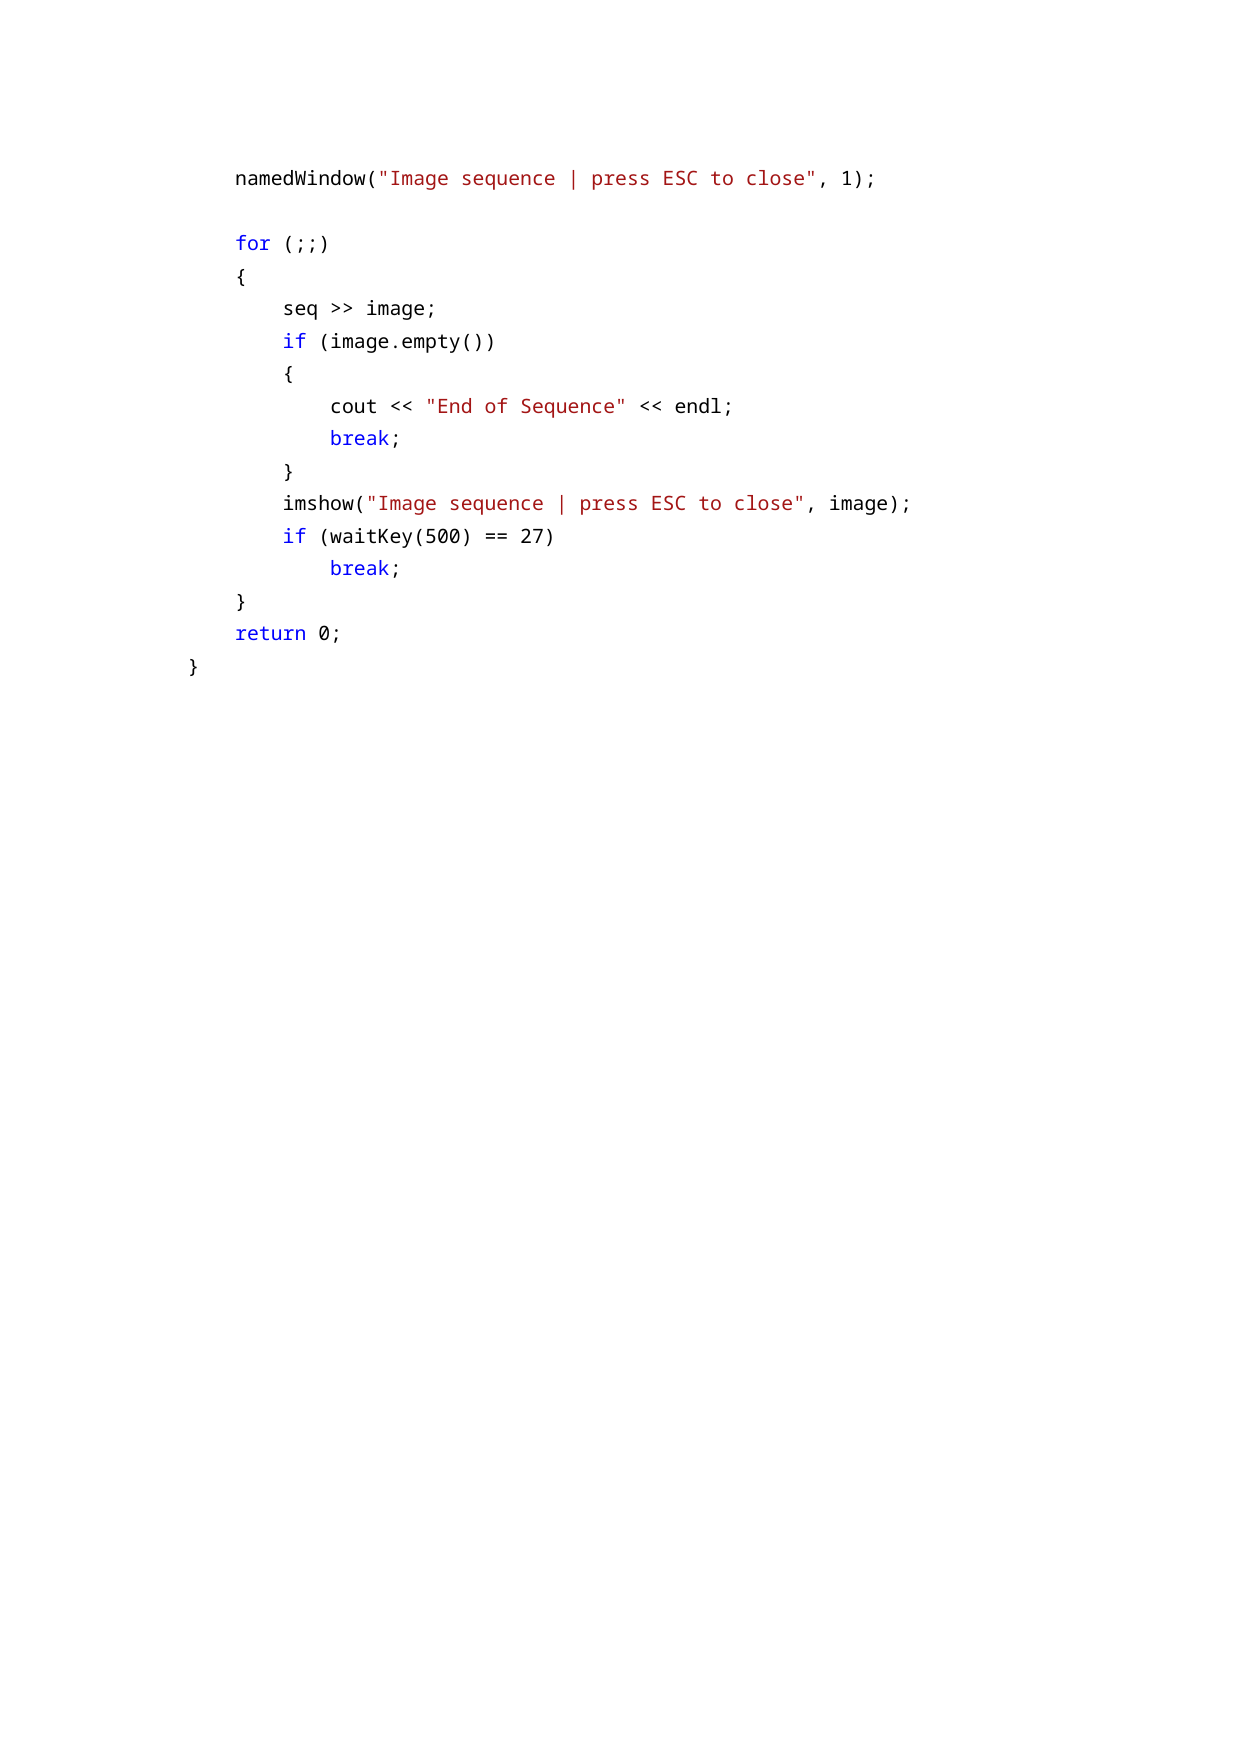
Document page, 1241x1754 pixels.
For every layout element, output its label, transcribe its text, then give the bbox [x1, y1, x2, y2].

text { [187, 357, 1053, 389]
text } [187, 454, 1053, 487]
text imshow("Image sequence | press ESC to close", image); [187, 487, 1053, 519]
text namedWindow("Image sequence | press ESC to close", 1); [187, 162, 1053, 194]
text if (image.empty()) [187, 324, 1053, 357]
text if (waitKey(500) == 27) [187, 519, 1053, 552]
text for (;;) [187, 227, 1053, 259]
text break; [187, 422, 1053, 454]
text { [187, 259, 1053, 292]
text } [187, 649, 1053, 682]
text cout << "End of Sequence" << endl; [187, 389, 1053, 422]
text return 0; [187, 617, 1053, 649]
text seq >> image; [187, 292, 1053, 324]
text } [187, 584, 1053, 617]
text break; [187, 552, 1053, 584]
